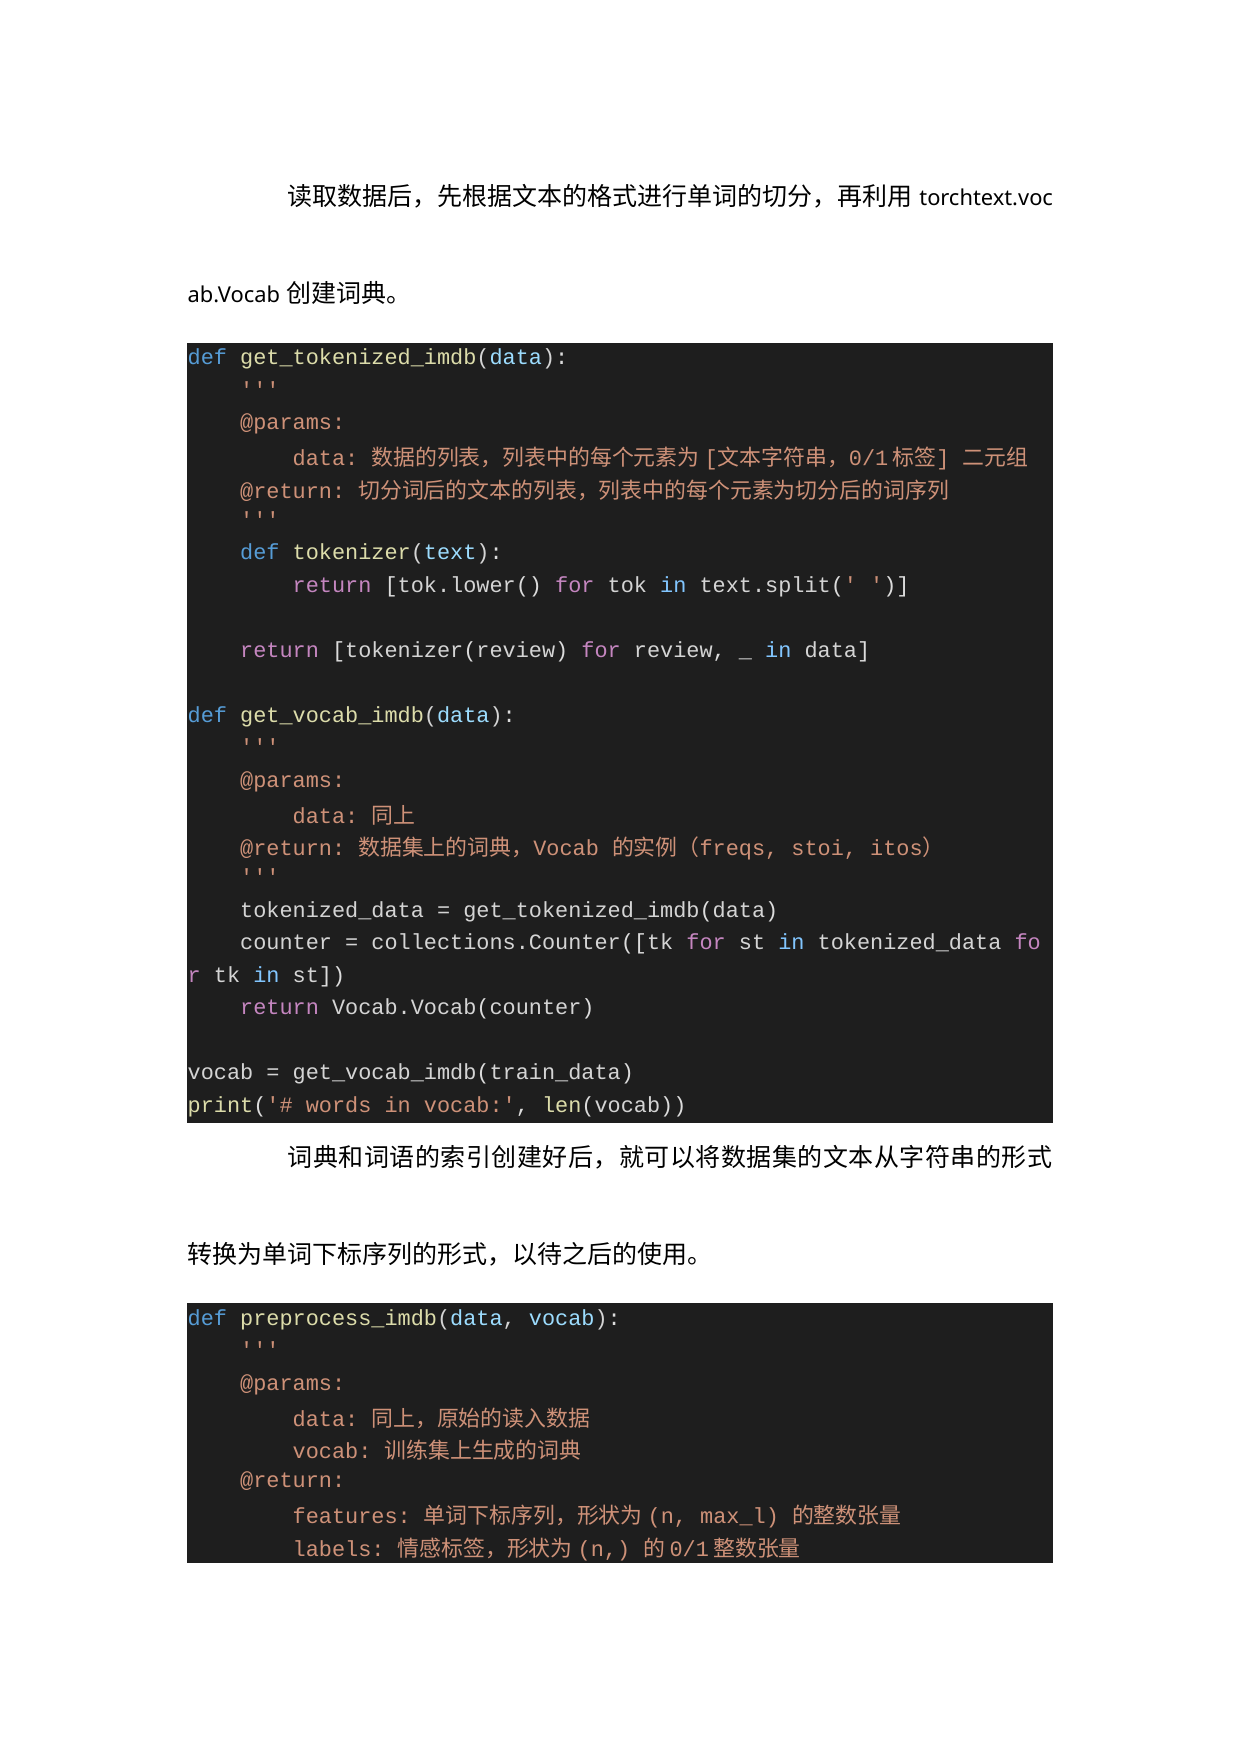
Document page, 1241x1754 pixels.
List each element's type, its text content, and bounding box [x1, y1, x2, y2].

text ''' [187, 863, 1053, 895]
text vocab: 训练集上生成的词典 [187, 1433, 1053, 1466]
text data: 数据的列表，列表中的每个元素为 [文本字符串，0/1标签] 二元组 [187, 440, 1053, 473]
text def preprocess_imdb(data, vocab): [187, 1303, 1053, 1336]
text return [tokenizer(review) for review, _ in data] [187, 635, 1053, 668]
text def tokenizer(text): [187, 538, 1053, 570]
text def get_vocab_imdb(data): [187, 700, 1053, 733]
text 词典和词语的索引创建好后，就可以将数据集的文本从字符串的形式转换为单词下标序列的形式，以待之后的使用。 [187, 1123, 1053, 1285]
text @params: [187, 1368, 1053, 1401]
text data: 同上，原始的读入数据 [187, 1401, 1053, 1433]
text ''' [187, 505, 1053, 538]
text vocab = get_vocab_imdb(train_data) [187, 1058, 1053, 1090]
text ''' [187, 733, 1053, 765]
text @return: [187, 1466, 1053, 1498]
text ''' [187, 375, 1053, 408]
text print('# words in vocab:', len(vocab)) [187, 1090, 1053, 1123]
text return Vocab.Vocab(counter) [187, 993, 1053, 1025]
text def get_tokenized_imdb(data): [187, 343, 1053, 375]
text counter = collections.Counter([tk for st in tokenized_data for tk in st]) [187, 928, 1053, 993]
text @return: 切分词后的文本的列表，列表中的每个元素为切分后的词序列 [187, 473, 1053, 505]
text @params: [187, 765, 1053, 798]
text ''' [187, 1336, 1053, 1368]
text tokenized_data = get_tokenized_imdb(data) [187, 895, 1053, 928]
text features: 单词下标序列，形状为 (n, max_l) 的整数张量 [187, 1498, 1053, 1531]
text @return: 数据集上的词典，Vocab 的实例（freqs, stoi, itos） [187, 830, 1053, 863]
text labels: 情感标签，形状为 (n,) 的0/1整数张量 [187, 1531, 1053, 1563]
text 读取数据后，先根据文本的格式进行单词的切分，再利用 torchtext.vocab.Vocab 创建词典。 [187, 162, 1053, 324]
text return [tok.lower() for tok in text.split(' ')] [187, 570, 1053, 603]
text @params: [187, 408, 1053, 440]
text data: 同上 [187, 798, 1053, 830]
